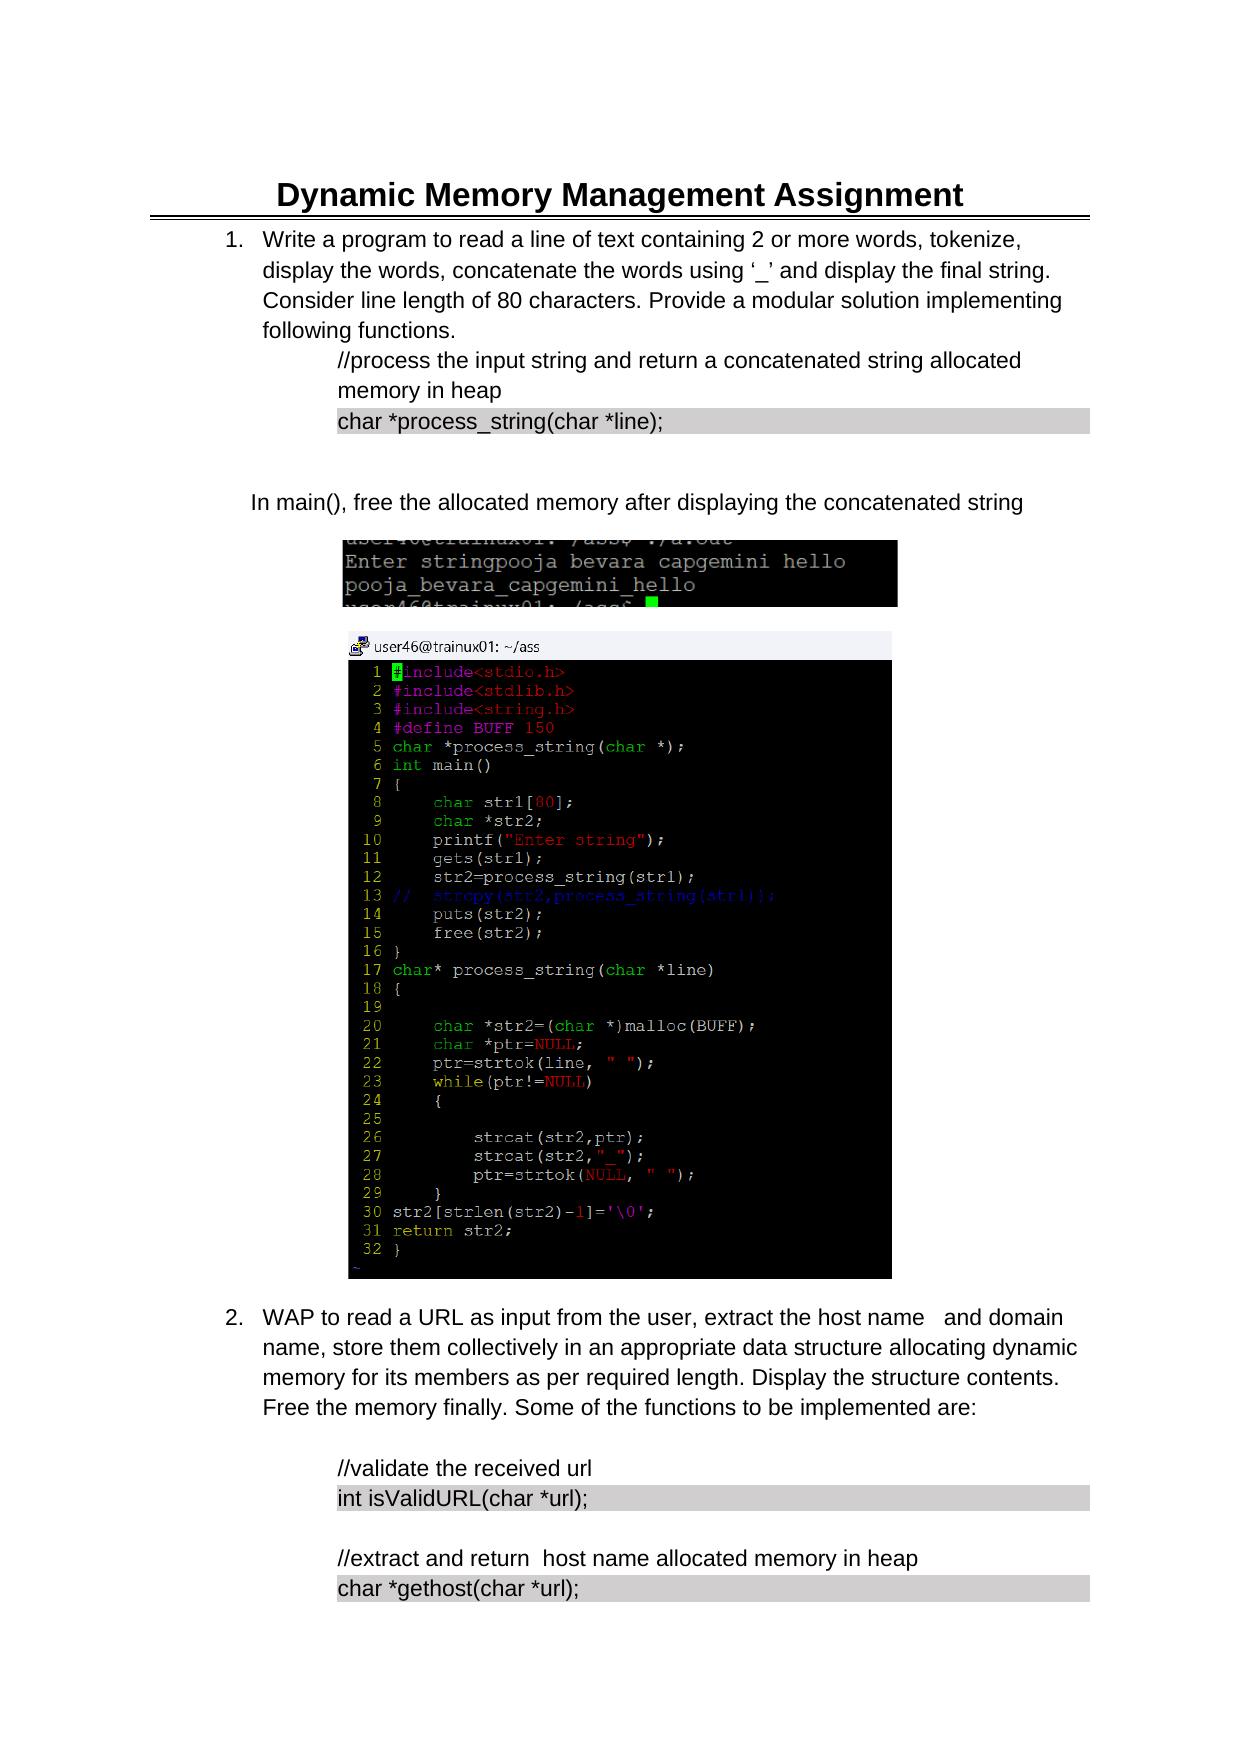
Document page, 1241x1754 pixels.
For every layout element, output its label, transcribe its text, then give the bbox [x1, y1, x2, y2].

picture [342, 540, 898, 607]
list char *gethost(char *url); [337, 1575, 1090, 1602]
subtitle Dynamic Memory Management Assignment [150, 175, 1090, 215]
list //validate the received url [337, 1454, 1090, 1481]
list int isValidURL(char *url); [337, 1485, 1090, 1511]
list char *process_string(char *line); [337, 408, 1090, 434]
picture [348, 631, 892, 1279]
list //process the input string and return a concatenated string allocated memory in heap [337, 347, 1090, 404]
list Write a program to read a line of text containing 2 or more words, tokenize, display the words, concatenate the words using ‘_’ and display the final string. Consider line length of 80 characters. Provide a modular solution implementing following functions. [225, 226, 1090, 343]
list WAP to read a URL as input from the user, extract the host name and domain name, store them collectively in an appropriate data structure allocating dynamic memory for its members as per required length. Display the structure contents. Free the memory finally. Some of the functions to be implemented are: [225, 1303, 1090, 1420]
list //extract and return host name allocated memory in heap [337, 1545, 1090, 1571]
text In main(), free the allocated memory after displaying the concatenated string [150, 489, 1090, 515]
